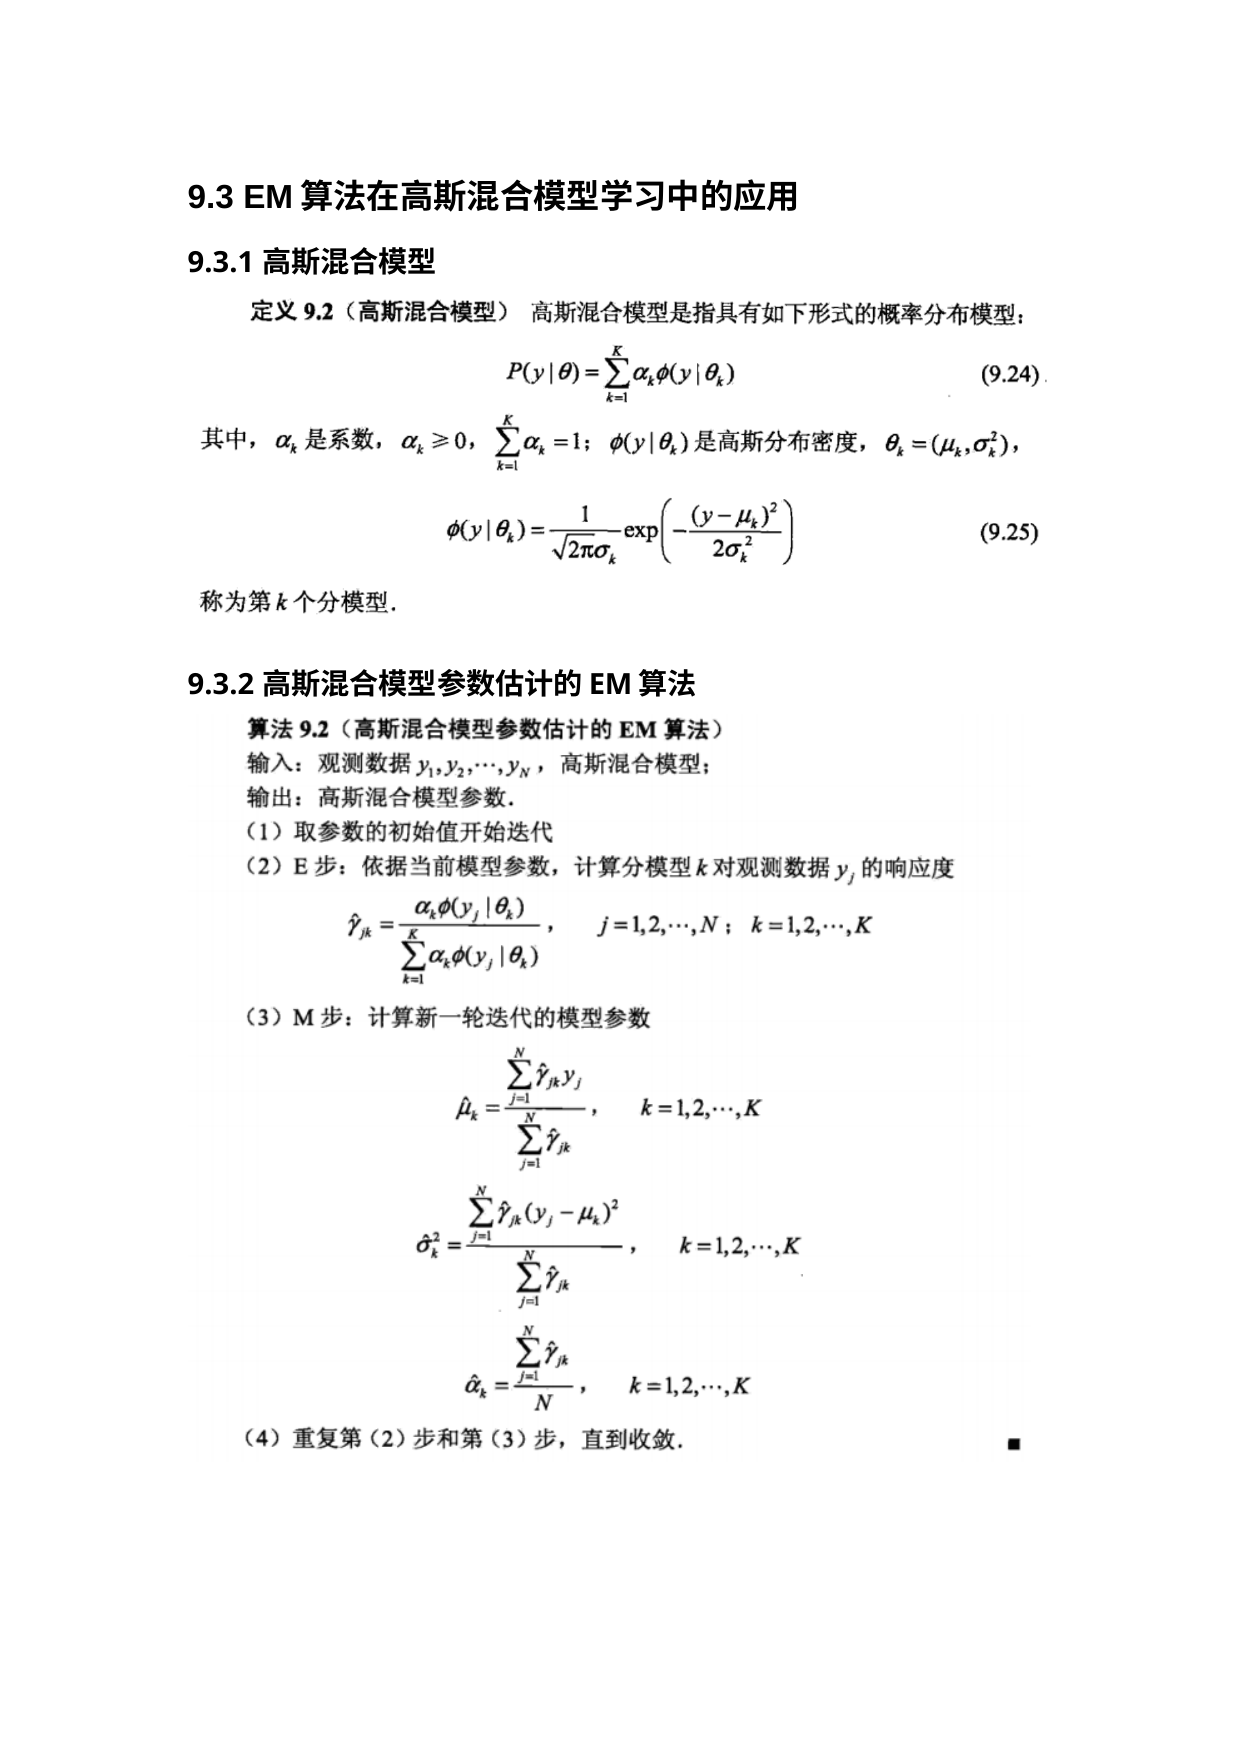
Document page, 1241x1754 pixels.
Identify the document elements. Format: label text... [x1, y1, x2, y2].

subtitle 9.3.2 高斯混合模型参数估计的EM算法 [187, 649, 1053, 714]
subtitle 9.3 EM算法在高斯混合模型学习中的应用 [187, 162, 1053, 227]
picture [187, 714, 1032, 1462]
subtitle 9.3.1 高斯混合模型 [187, 227, 1053, 292]
picture [187, 292, 1052, 619]
